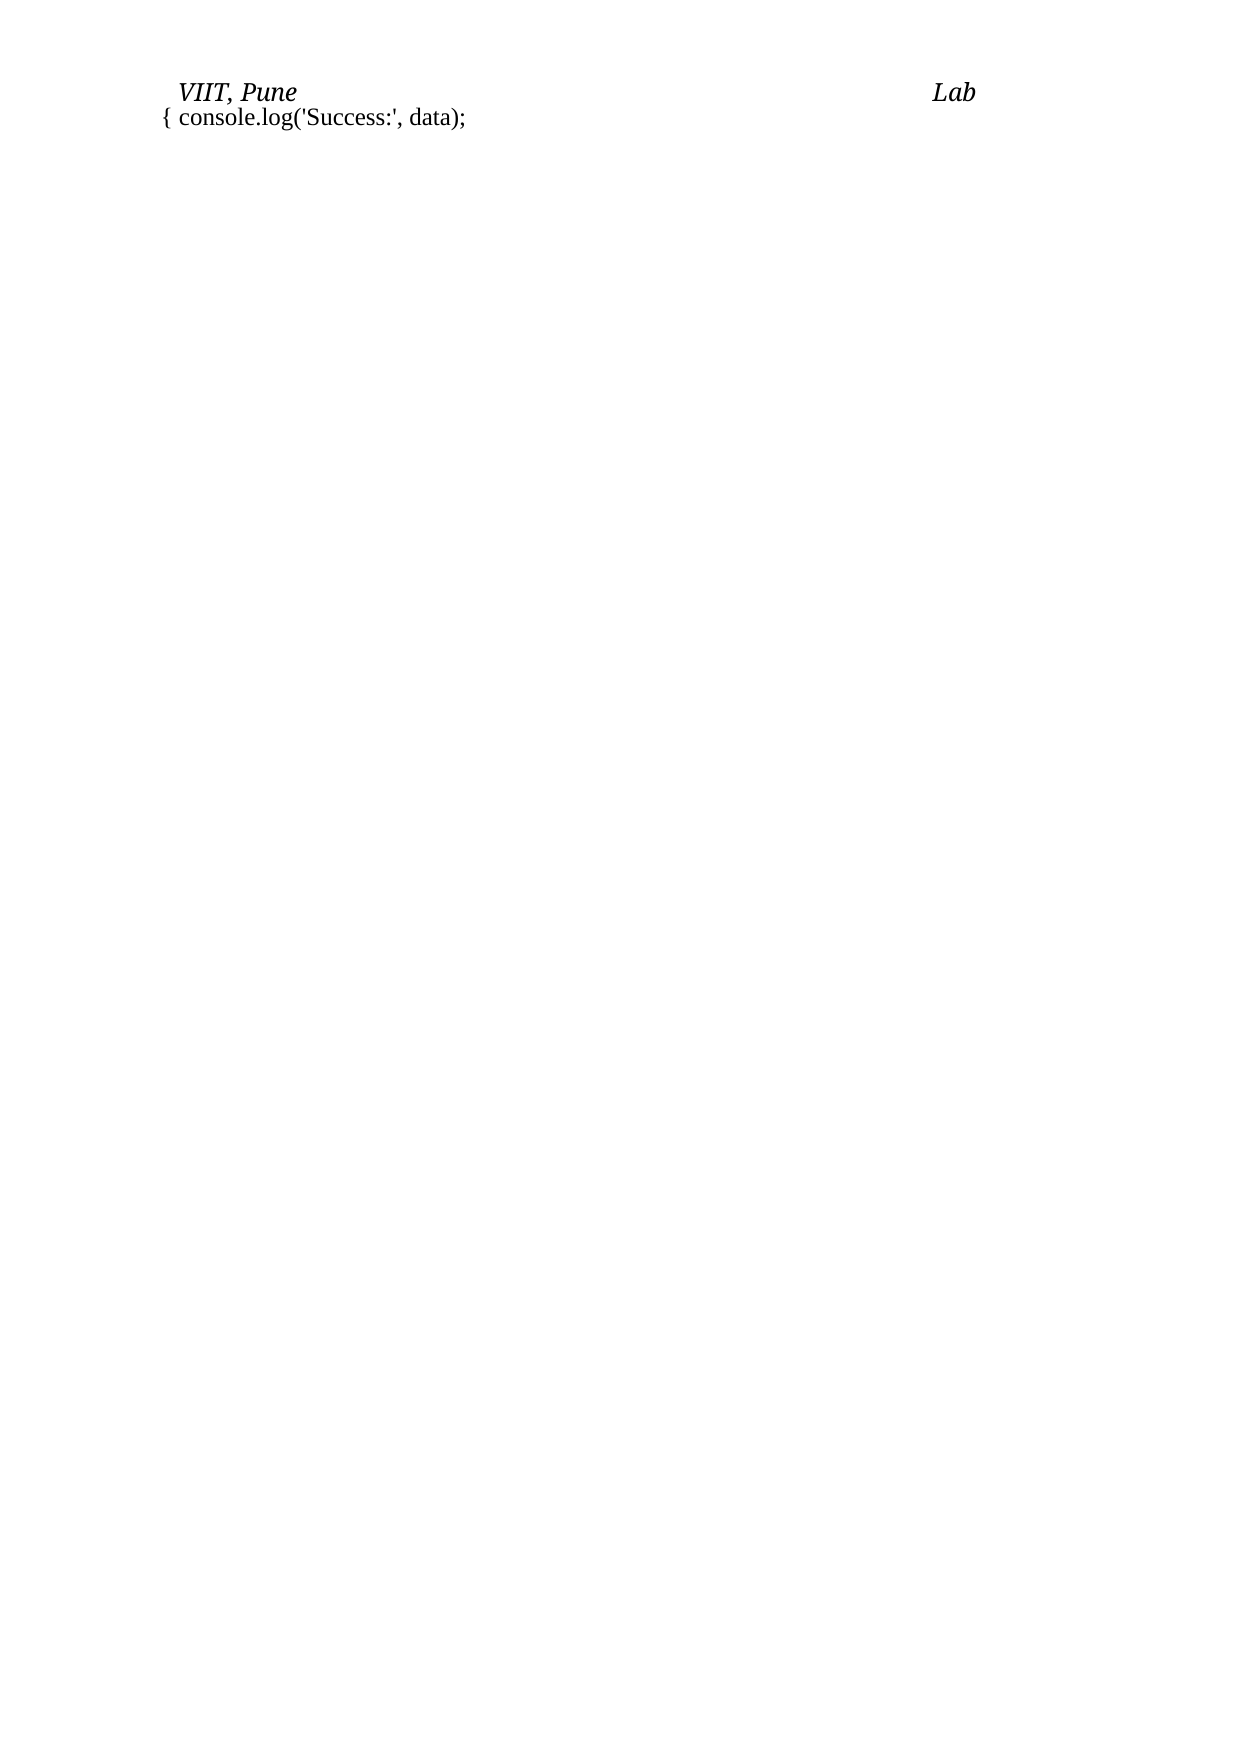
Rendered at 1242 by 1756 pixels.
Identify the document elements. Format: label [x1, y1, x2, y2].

text [148, 102, 733, 131]
